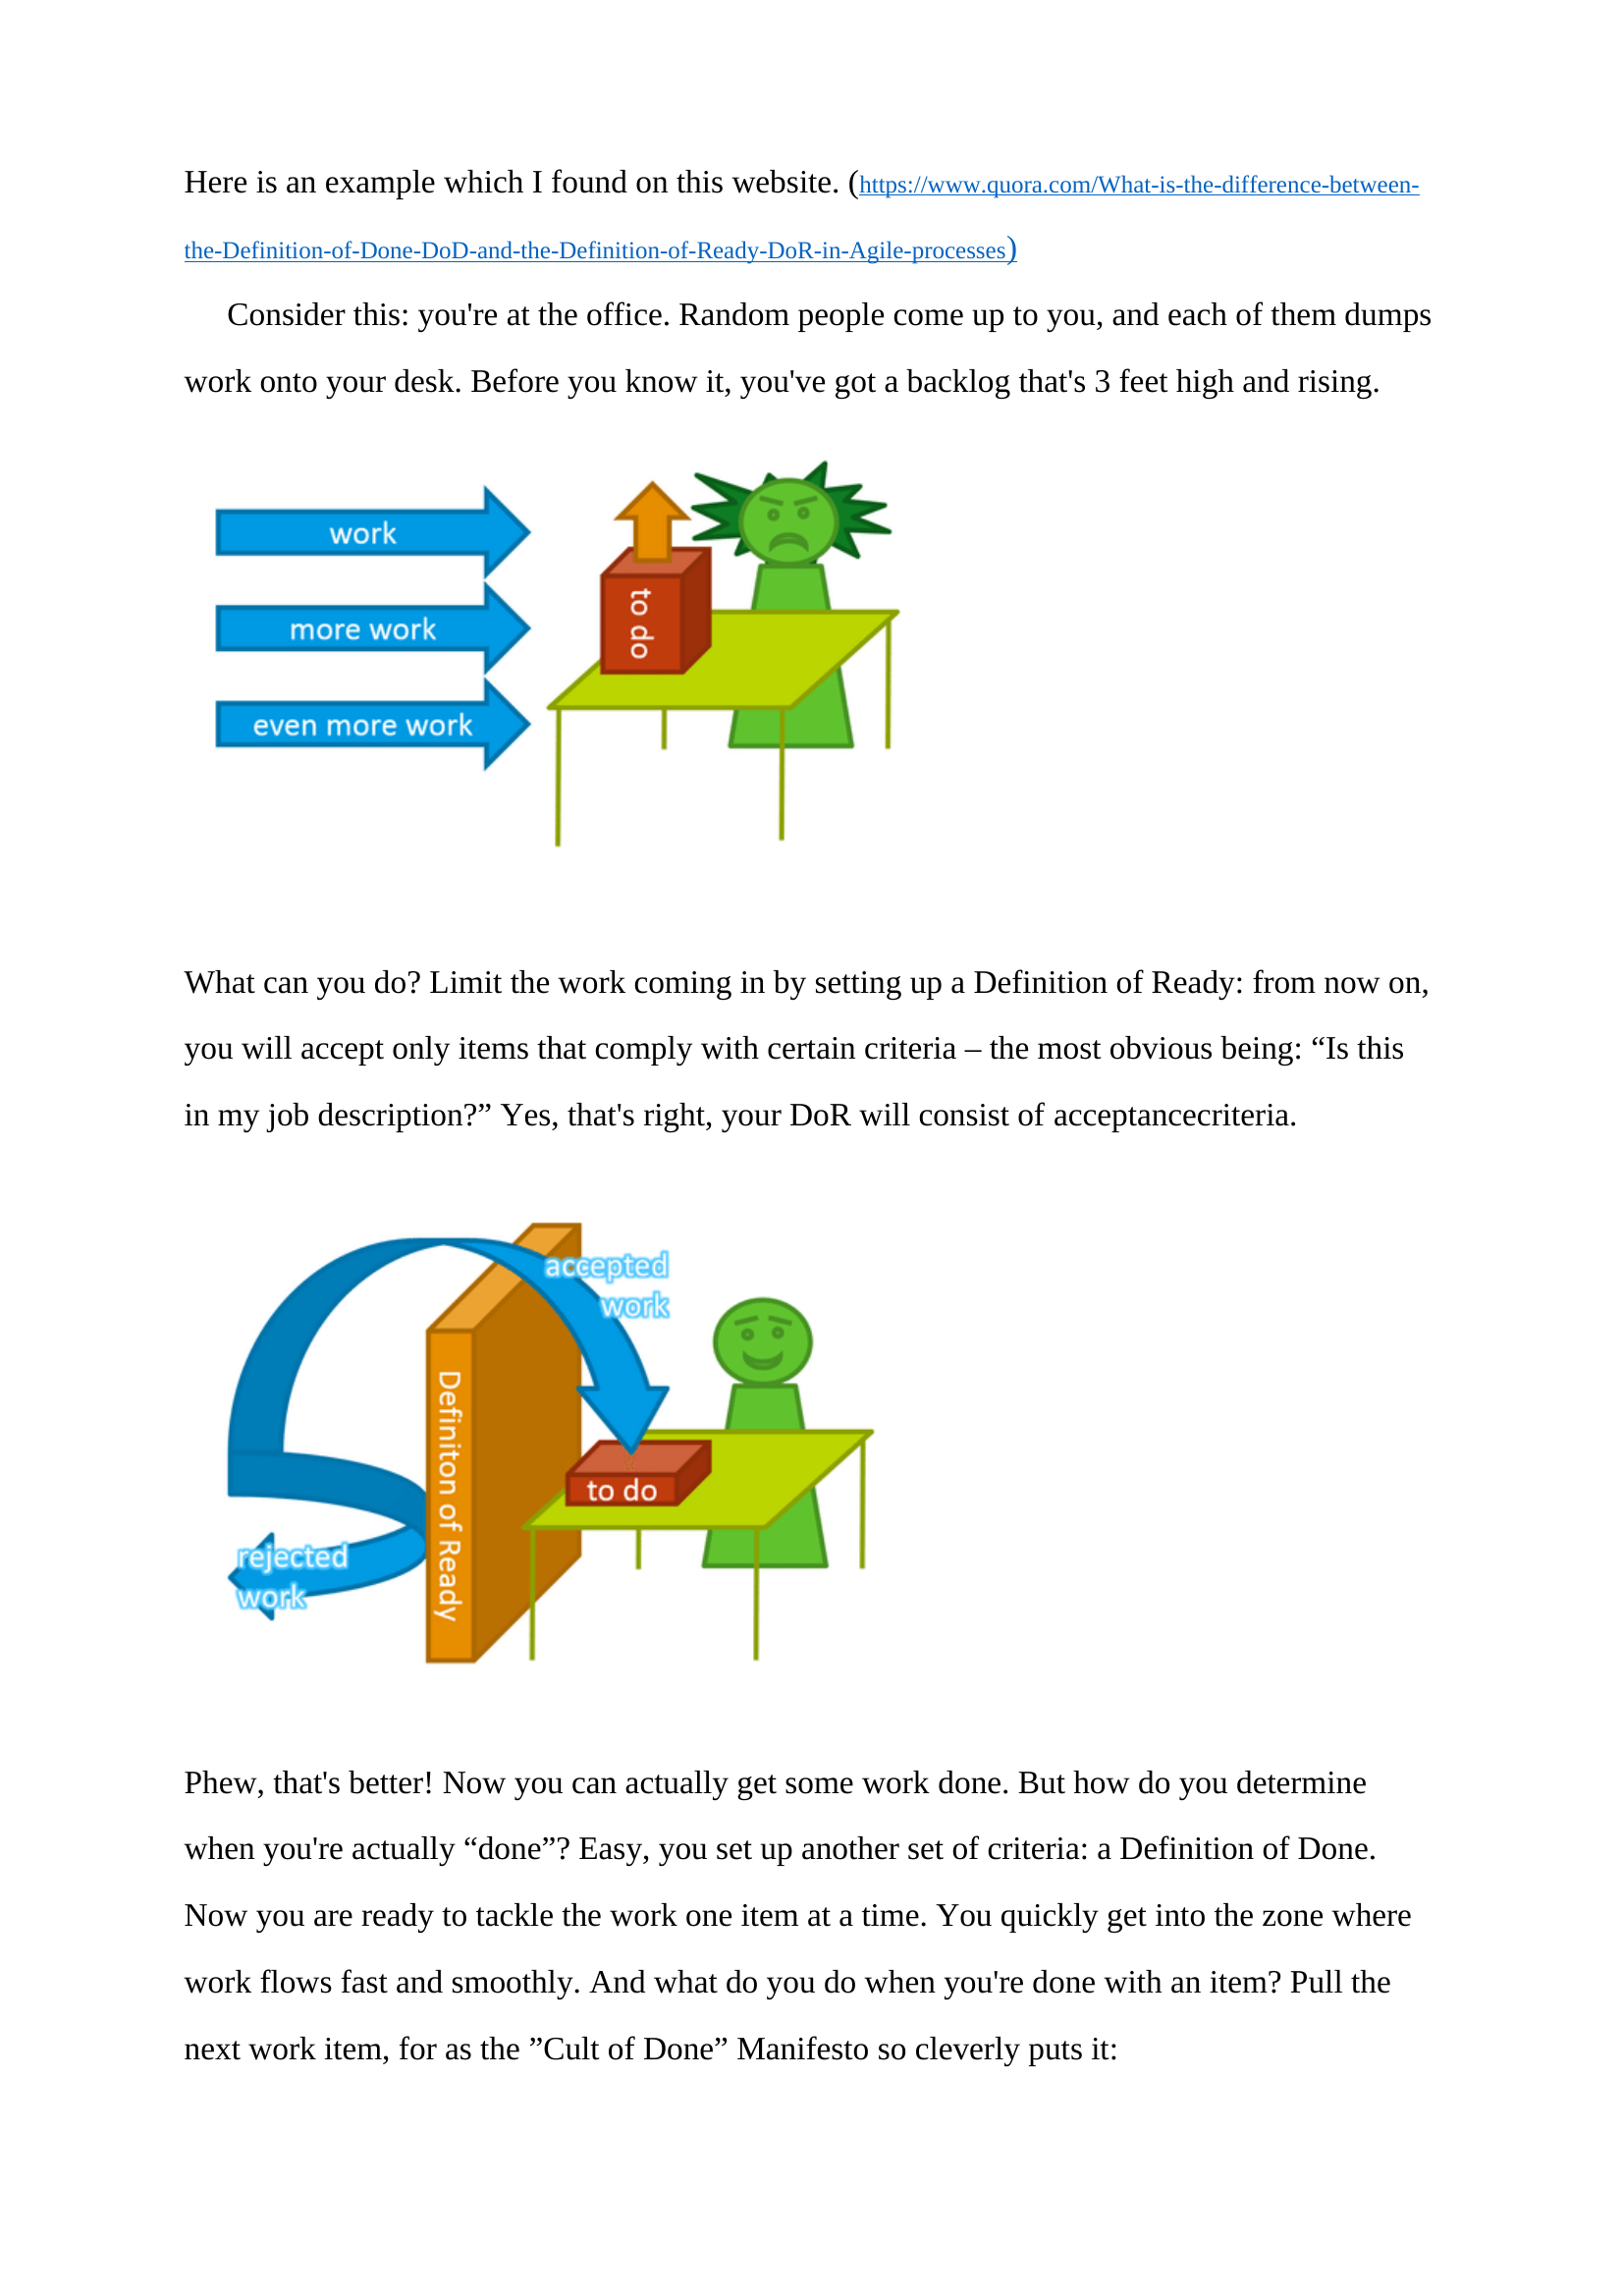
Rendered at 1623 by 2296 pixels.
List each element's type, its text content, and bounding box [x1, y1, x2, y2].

text Phew, that's better! Now you can actually get some work done. But how do you determine when you're actually “done”? Easy, you set up another set of criteria: a Definition of Done. Now you are ready to tackle the work one item at a time. You quickly get into the zone where work flows fast and smoothly. And what do you do when you're done with an item? Pull the next work item, for as the ”Cult of Done” Manifesto so cleverly puts it: [184, 1681, 1437, 2081]
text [184, 147, 1437, 281]
picture [184, 447, 929, 853]
text What can you do? Limit the work coming in by setting up a Definition of Ready: from now on, you will accept only items that comply with certain criteria – the most obvious being: “Is this in my job description?” Yes, that's right, your DoR will consist of acceptancecriteria. [184, 881, 1437, 1215]
picture [184, 1214, 929, 1673]
text Consider this: you're at the office. Random people come up to you, and each of them dumps work onto your desk. Before you know it, you've got a backlog that's 3 feet high and rising. [184, 281, 1437, 448]
